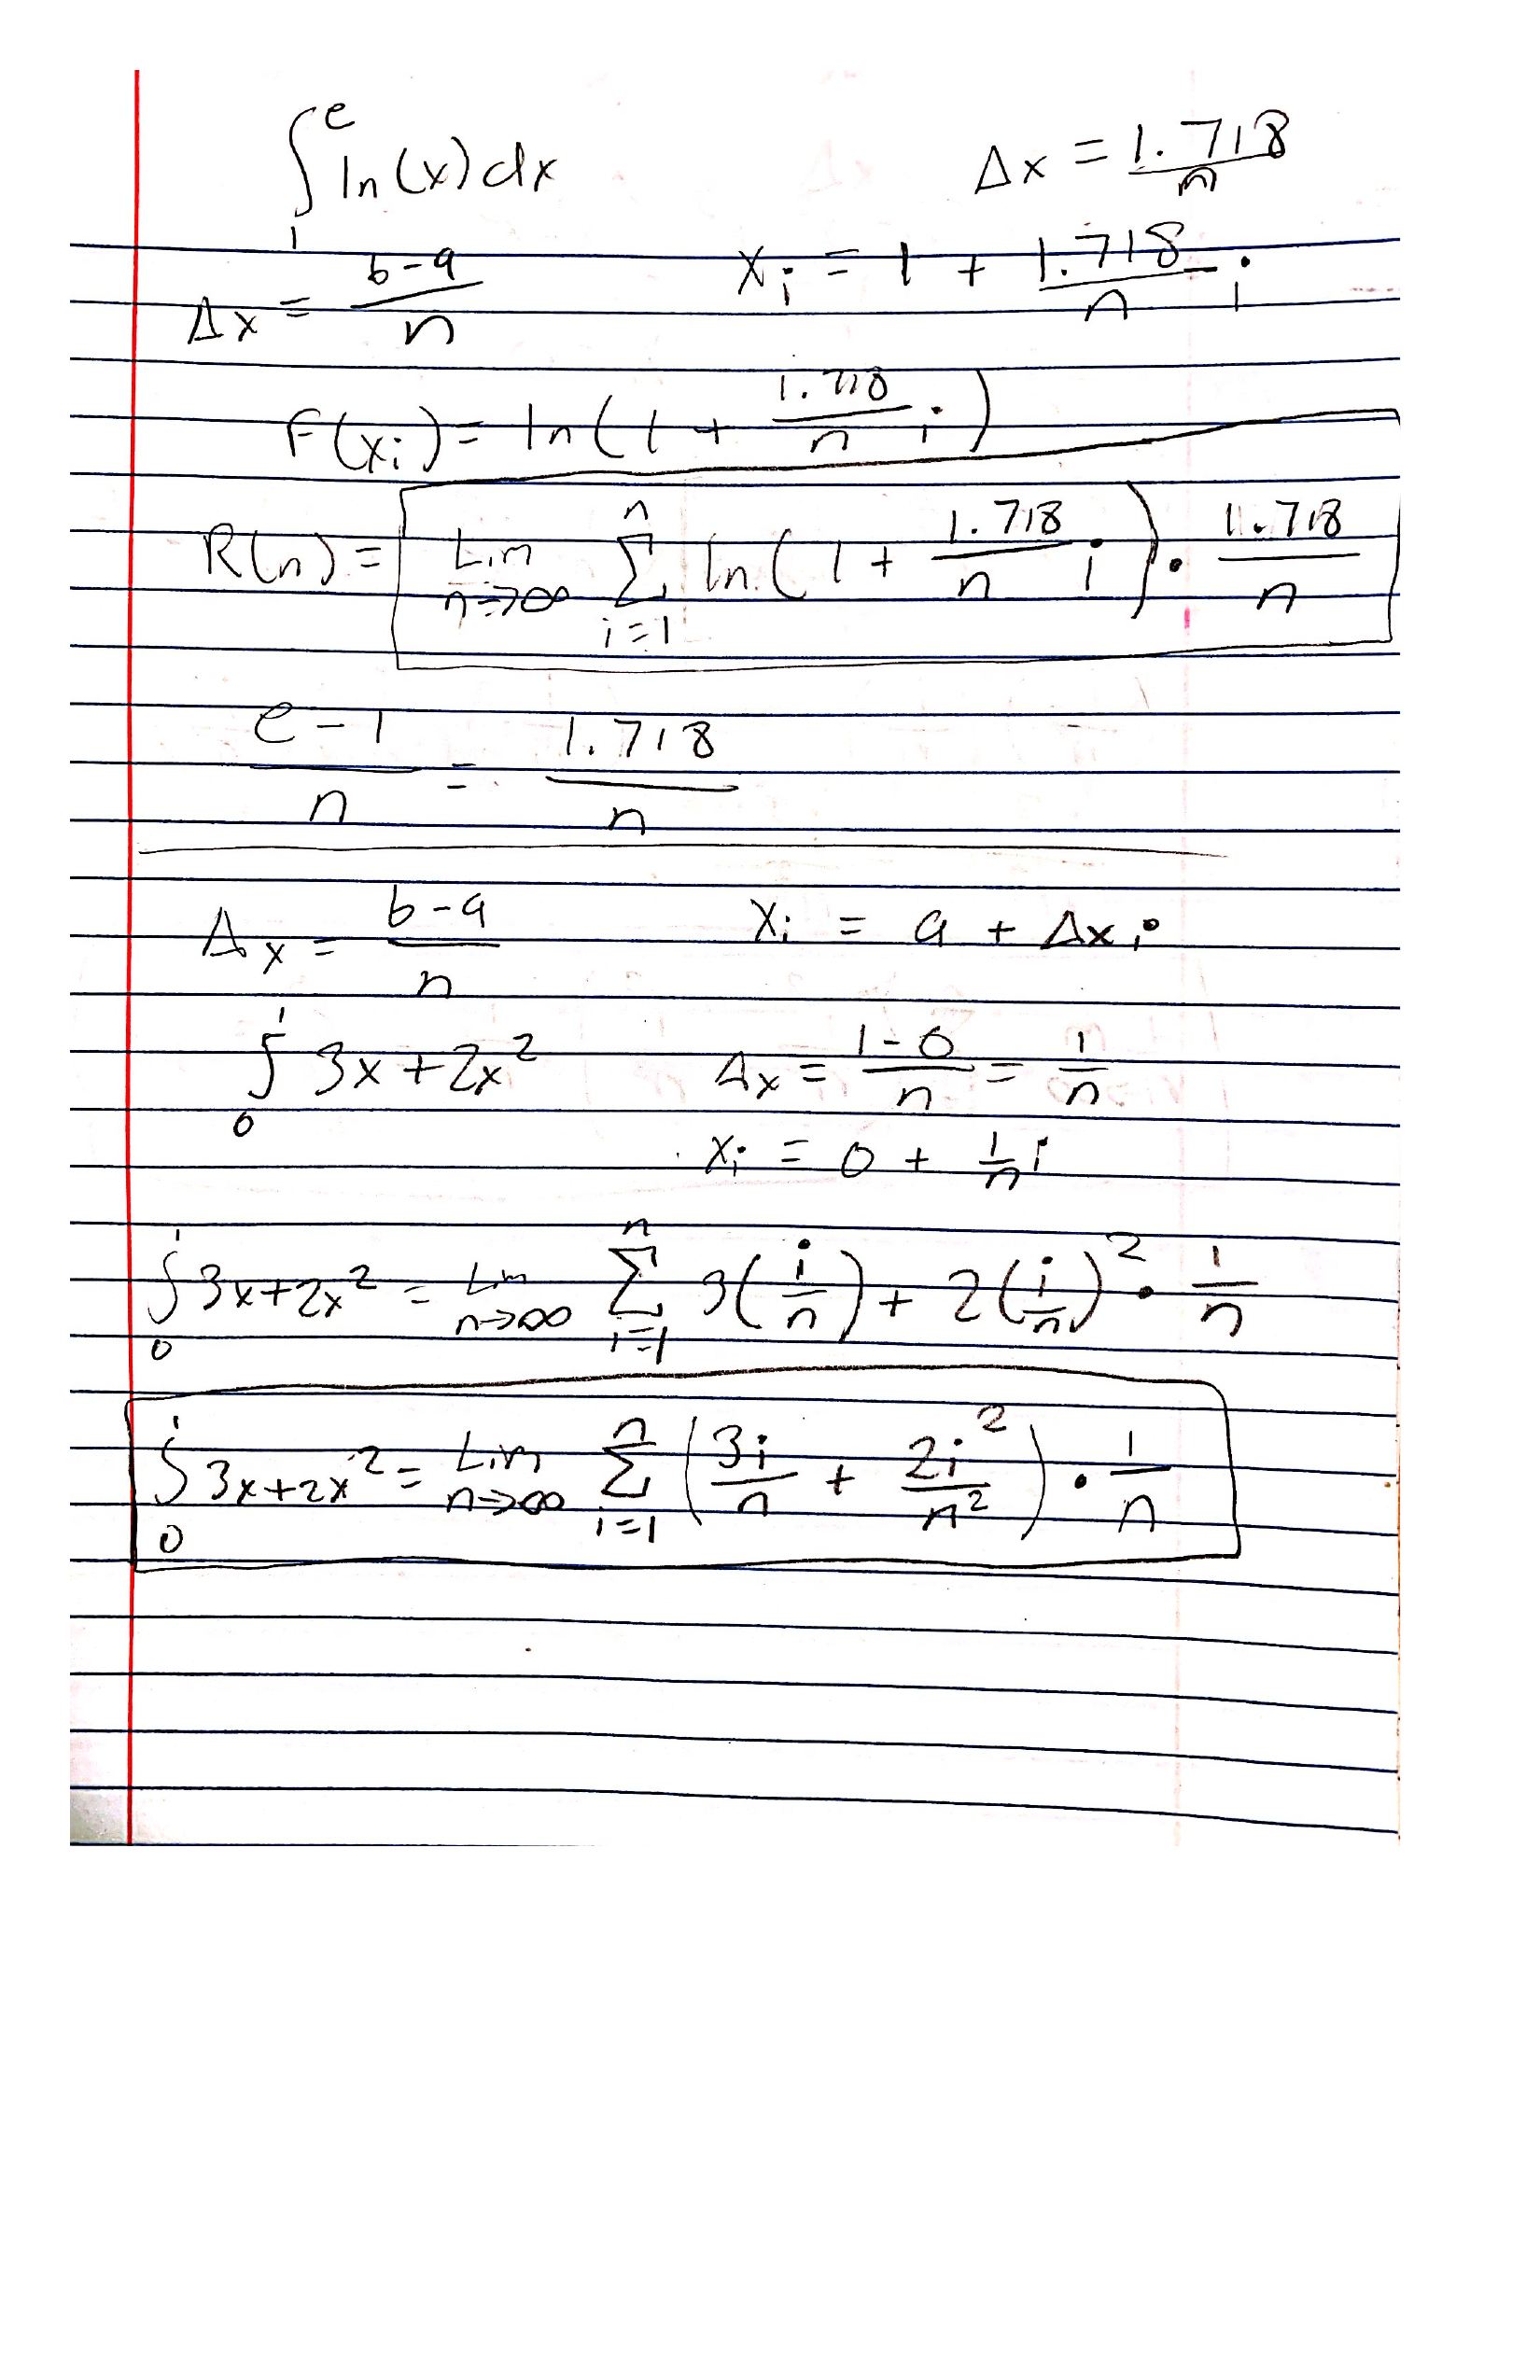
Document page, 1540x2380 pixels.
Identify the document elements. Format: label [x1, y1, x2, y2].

picture [70, 70, 1400, 1846]
